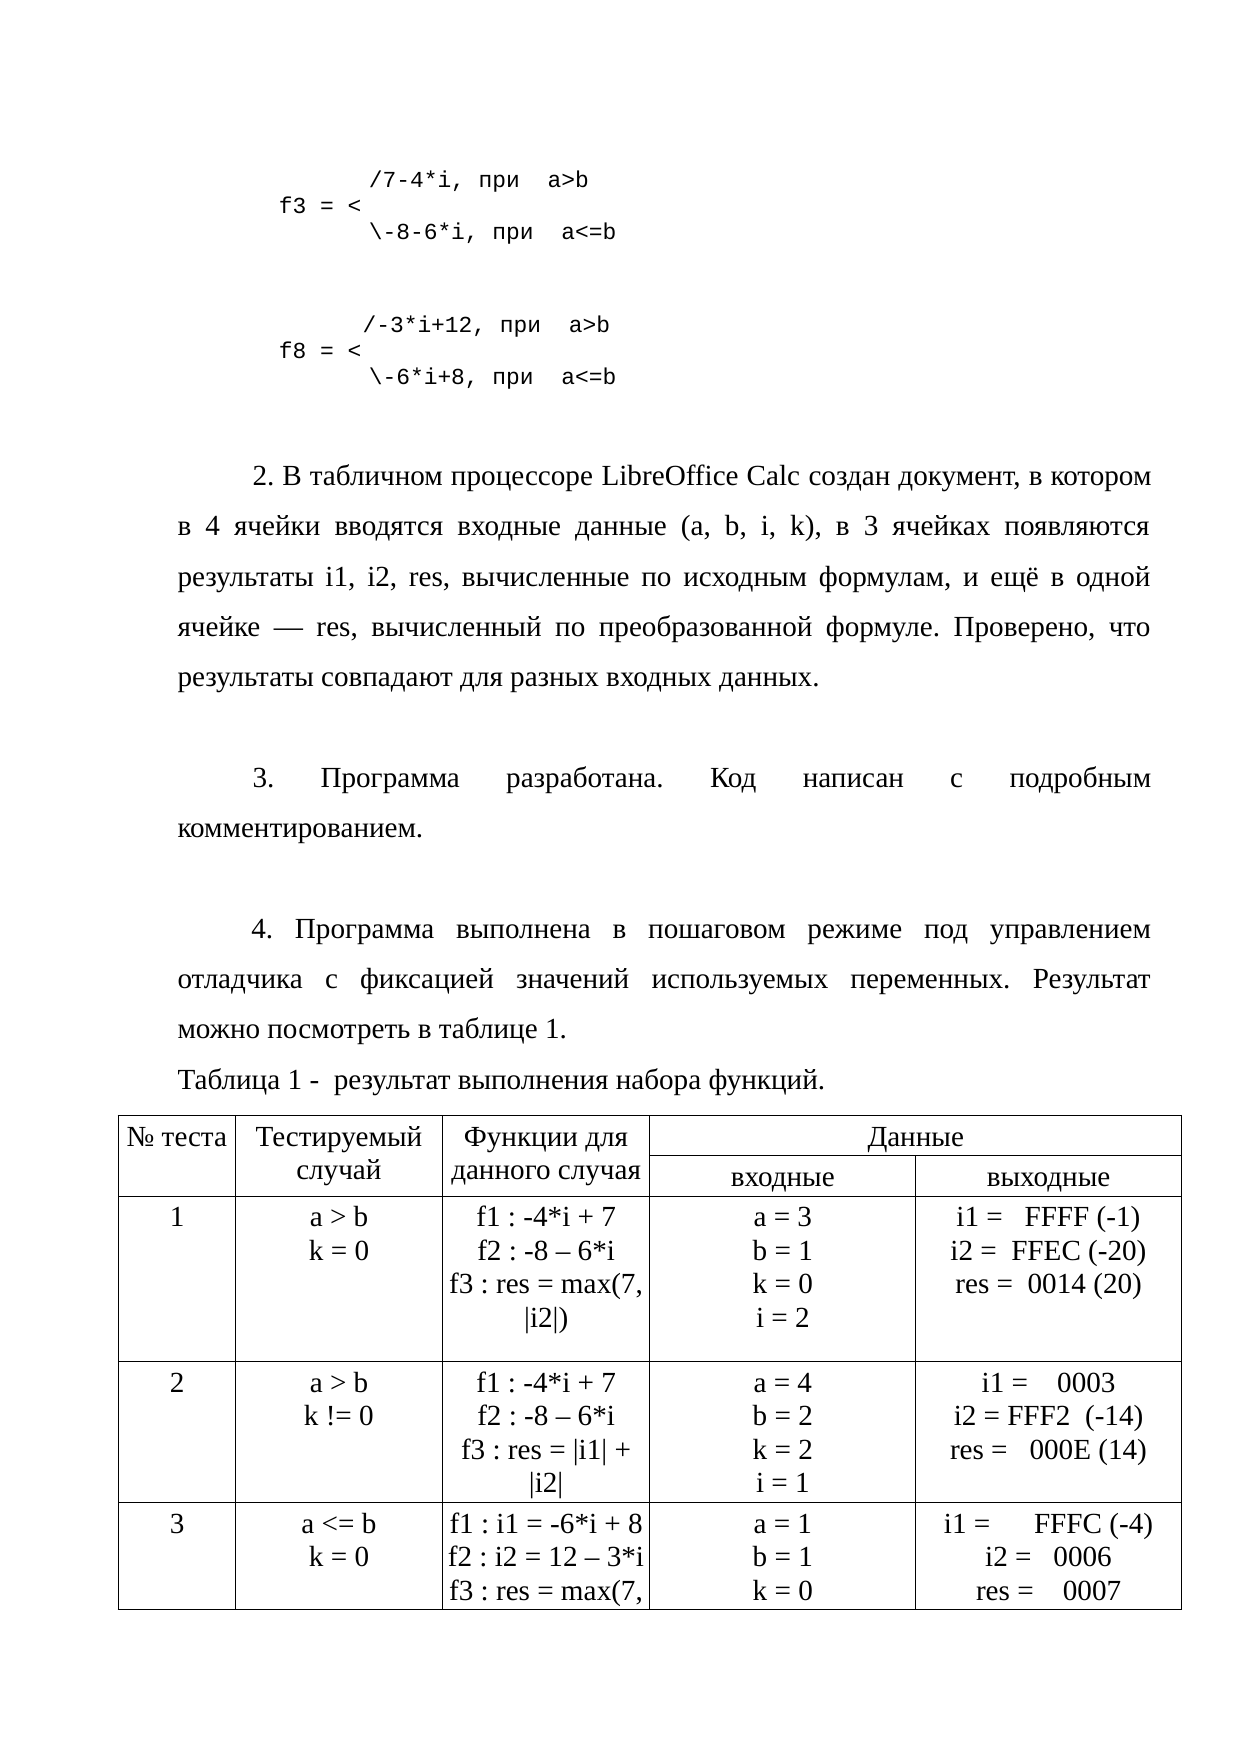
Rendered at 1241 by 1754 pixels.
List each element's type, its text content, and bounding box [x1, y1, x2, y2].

table_cell 3 [119, 1503, 235, 1609]
table_cell a > b k = 0 [236, 1197, 442, 1361]
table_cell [443, 1503, 649, 1609]
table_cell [916, 1503, 1181, 1609]
table_cell i1 = 0003 i2 = FFF2 (-14) res = 000E (14) [916, 1362, 1181, 1502]
table_cell входные [650, 1156, 915, 1196]
text f3 = < [177, 194, 1152, 220]
table_header Функции для данного случая [443, 1116, 649, 1196]
text \-8-6*i, при a<=b [177, 220, 1152, 246]
text f8 = < [177, 339, 1152, 365]
table_cell i1 = FFFF (-1) i2 = FFEC (-20) res = 0014 (20) [916, 1197, 1181, 1361]
text /-3*i+12, при a>b [177, 313, 1152, 339]
text 4. Программа выполнена в пошаговом режиме под управлением отладчика с фиксацией значений используемых переменных. Результат можно посмотреть в таблице 1. [177, 911, 1152, 1045]
table_cell a = 4 b = 2 k = 2 i = 1 [650, 1362, 915, 1502]
table_header Тестируемый случай [236, 1116, 442, 1196]
text Таблица 1 - результат выполнения набора функций. [177, 1062, 1152, 1096]
table_cell 1 [119, 1197, 235, 1361]
table_cell f1 : -4*i + 7 f2 : -8 – 6*i f3 : res = max(7, |i2|) [443, 1197, 649, 1361]
text \-6*i+8, при a<=b [177, 365, 1152, 391]
table_header Данные [650, 1116, 1181, 1155]
table_cell a > b k != 0 [236, 1362, 442, 1502]
table_header № теста [119, 1116, 235, 1196]
text 2. В табличном процессоре LibreOffice Calc создан документ, в котором в 4 ячейки вводятся входные данные (a, b, i, k), в 3 ячейках появляются результаты i1, i2, res, вычисленные по исходным формулам, и ещё в одной ячейке — res, вычисленный по преобразованной формуле. Проверено, что результаты совпадают для разных входных данных. [177, 458, 1152, 693]
table_cell f1 : -4*i + 7 f2 : -8 – 6*i f3 : res = |i1| + |i2| [443, 1362, 649, 1502]
text /7-4*i, при a>b [177, 168, 1152, 194]
text 3. Программа разработана. Код написан с подробным комментированием. [177, 760, 1152, 844]
table_cell a <= b k = 0 [236, 1503, 442, 1609]
table_cell a = 3 b = 1 k = 0 i = 2 [650, 1197, 915, 1361]
table_cell 2 [119, 1362, 235, 1502]
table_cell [650, 1503, 915, 1609]
table_cell выходные [916, 1156, 1181, 1196]
